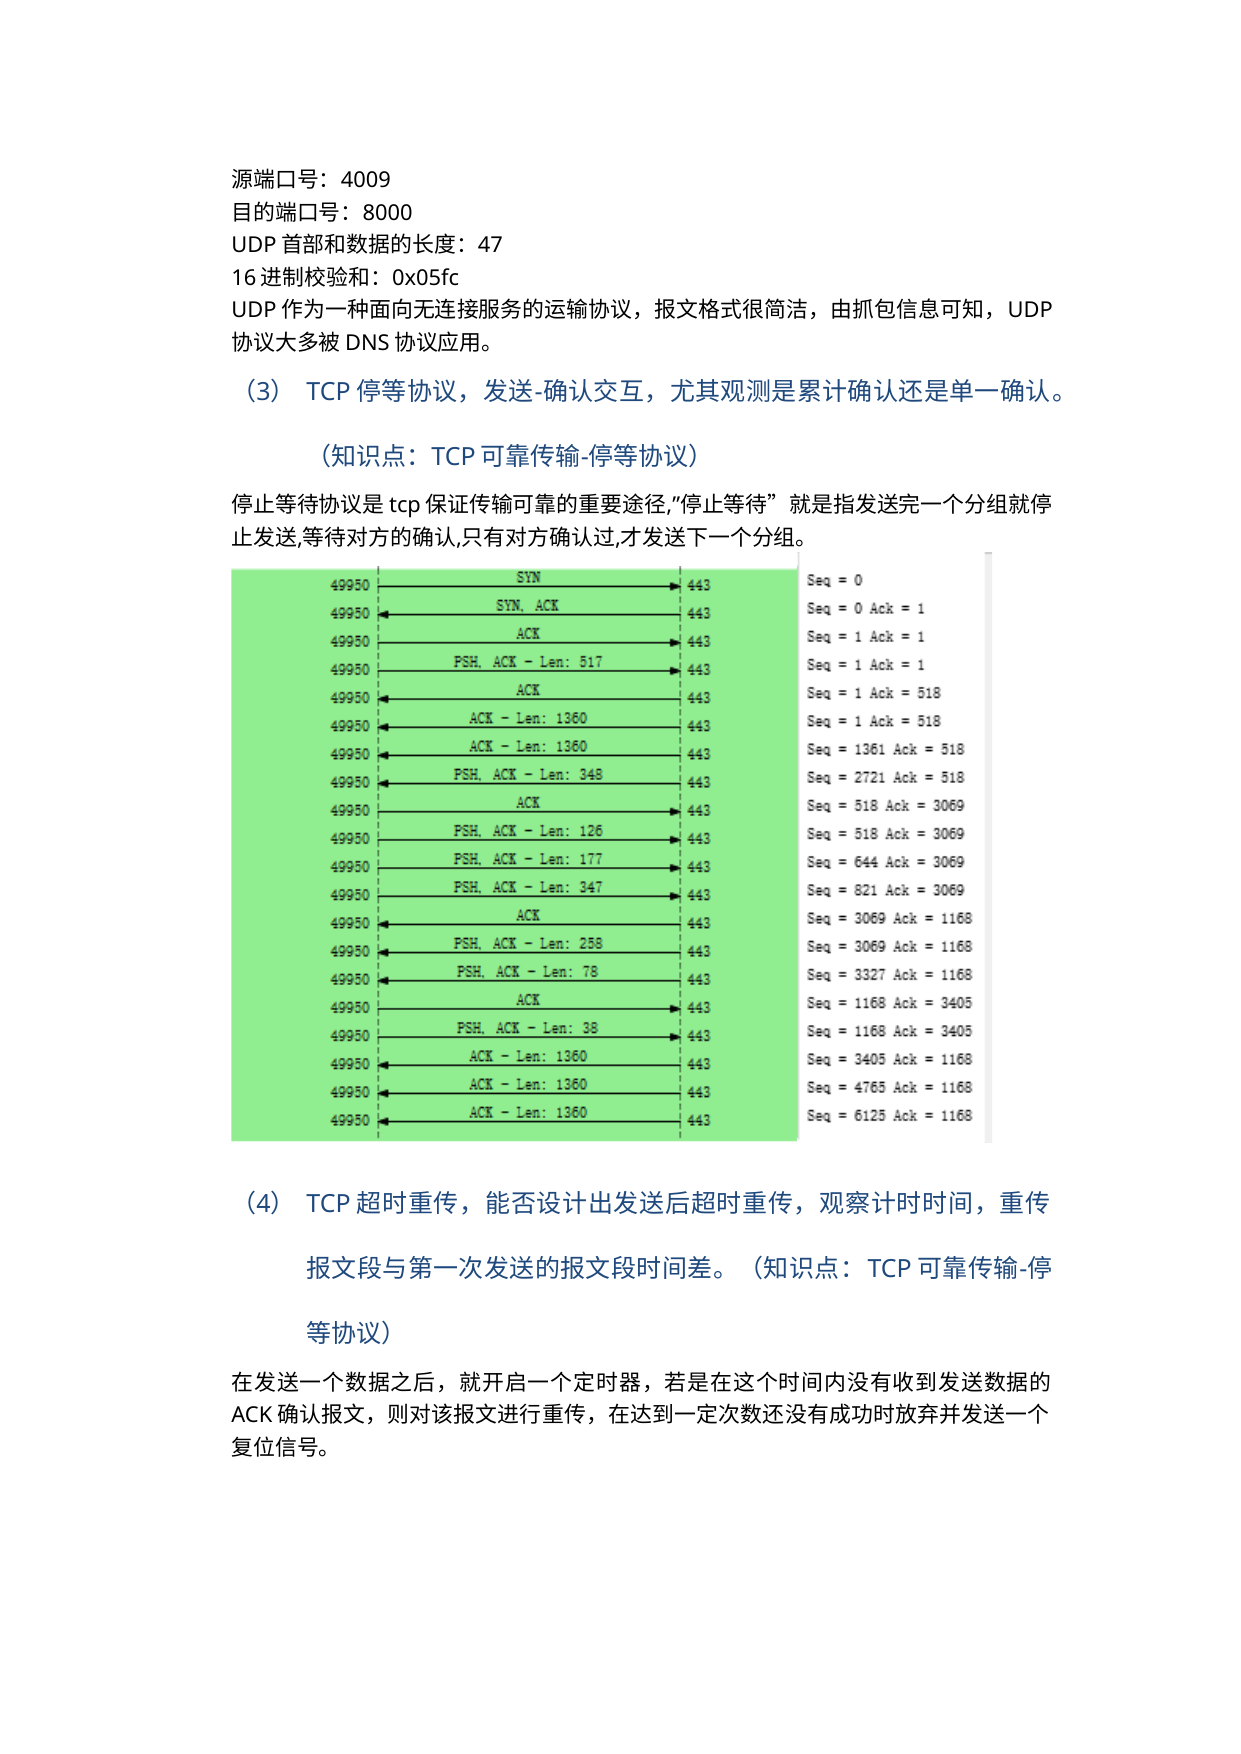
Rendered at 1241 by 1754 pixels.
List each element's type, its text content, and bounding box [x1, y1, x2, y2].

text 16进制校验和：0x05fc [231, 259, 1053, 292]
text 源端口号：4009 [231, 162, 1053, 194]
list TCP超时重传，能否设计出发送后超时重传，观察计时时间，重传报文段与第一次发送的报文段时间差。（知识点：TCP可靠传输-停等协议） [231, 1169, 1053, 1364]
text 停止等待协议是tcp保证传输可靠的重要途径,”停止等待”就是指发送完一个分组就停止发送,等待对方的确认,只有对方确认过,才发送下一个分组。 [231, 487, 1053, 552]
picture [231, 552, 993, 1143]
text UDP首部和数据的长度：47 [231, 227, 1053, 259]
text 目的端口号：8000 [231, 194, 1053, 227]
list 在发送一个数据之后，就开启一个定时器，若是在这个时间内没有收到发送数据的ACK确认报文，则对该报文进行重传，在达到一定次数还没有成功时放弃并发送一个复位信号。 [231, 1364, 1053, 1462]
text UDP作为一种面向无连接服务的运输协议，报文格式很简洁，由抓包信息可知，UDP协议大多被DNS协议应用。 [231, 292, 1053, 357]
list TCP停等协议，发送-确认交互，尤其观测是累计确认还是单一确认。（知识点：TCP可靠传输-停等协议） [231, 357, 1053, 487]
